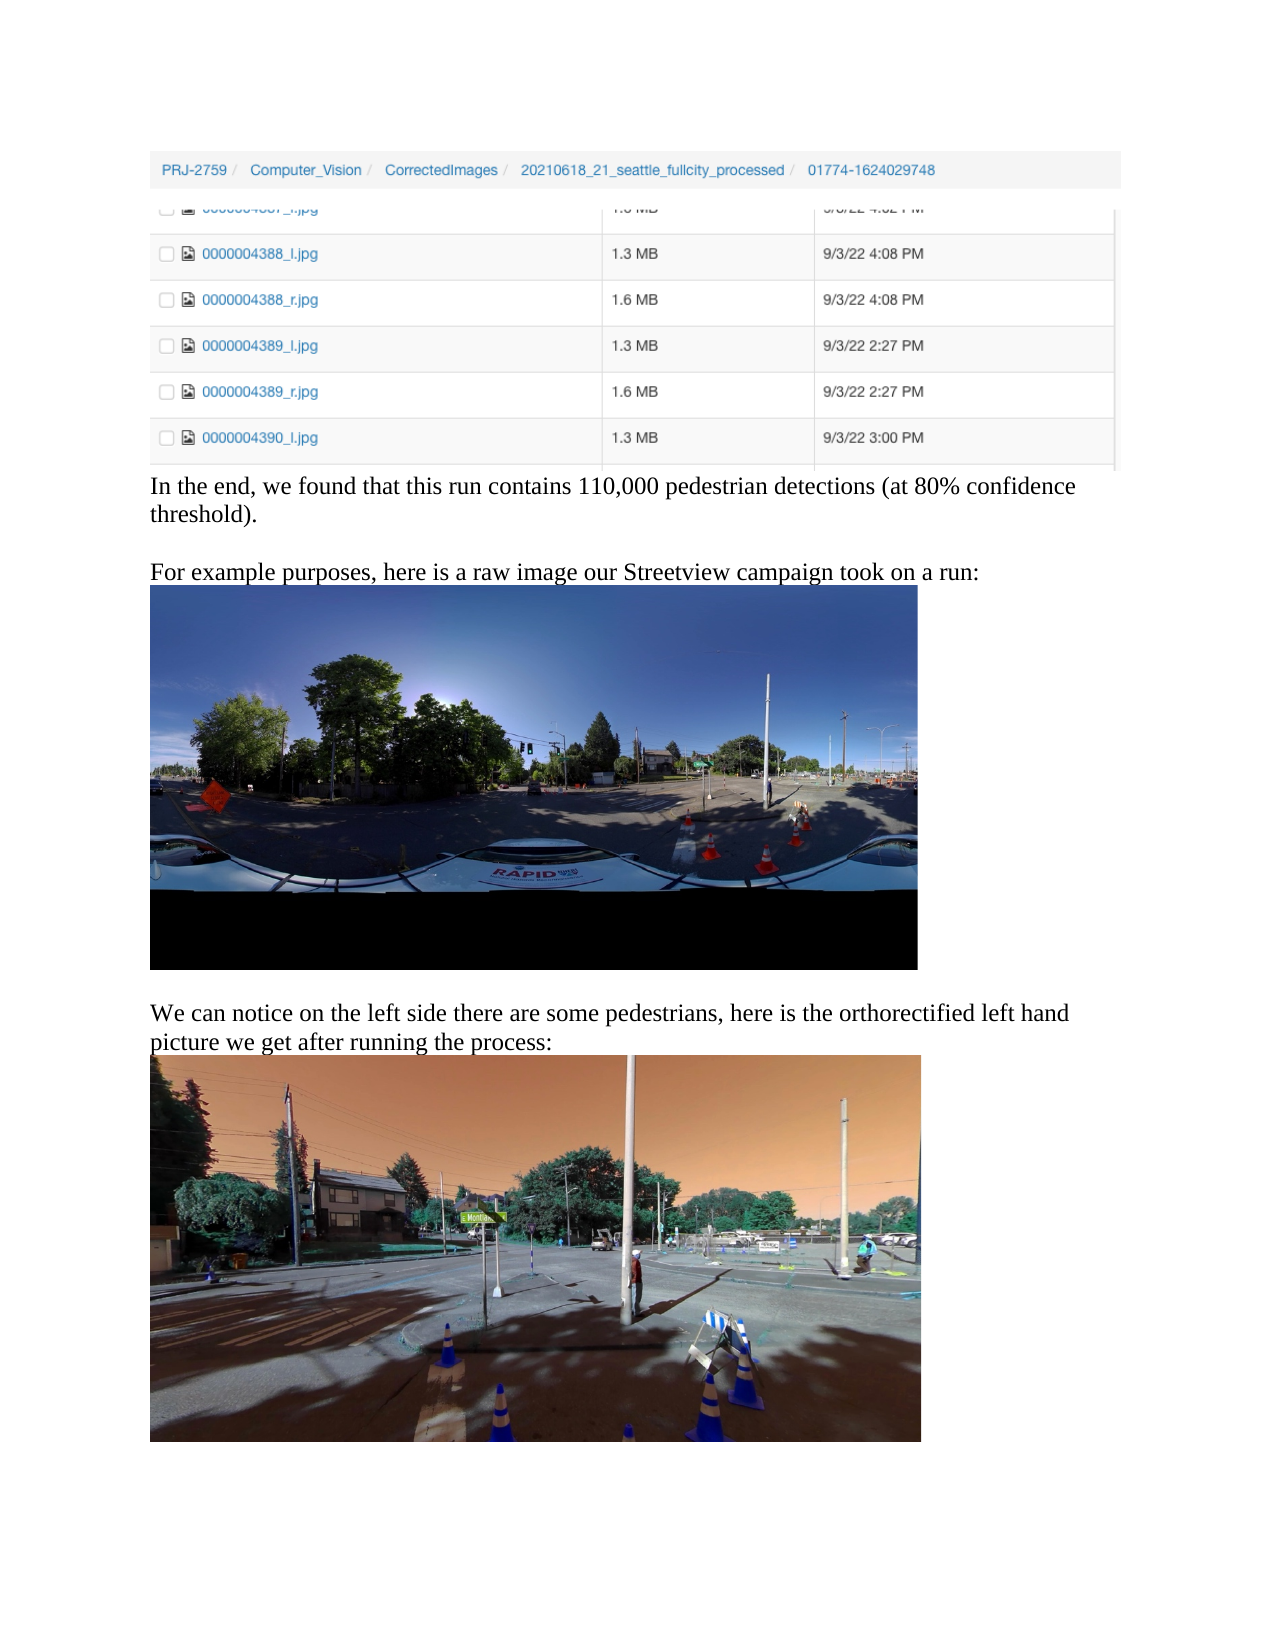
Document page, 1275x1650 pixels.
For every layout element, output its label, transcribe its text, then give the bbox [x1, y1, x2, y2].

picture [150, 150, 1121, 471]
text We can notice on the left side there are some pedestrians, here is the orthorectified left hand picture we get after running the process: [150, 998, 1125, 1056]
text For example purposes, here is a raw image our Streetview campaign took on a run: [150, 557, 1125, 586]
picture [150, 585, 918, 970]
picture [150, 1055, 922, 1442]
text In the end, we found that this run contains 110,000 pedestrian detections (at 80% confidence threshold). [150, 471, 1125, 528]
